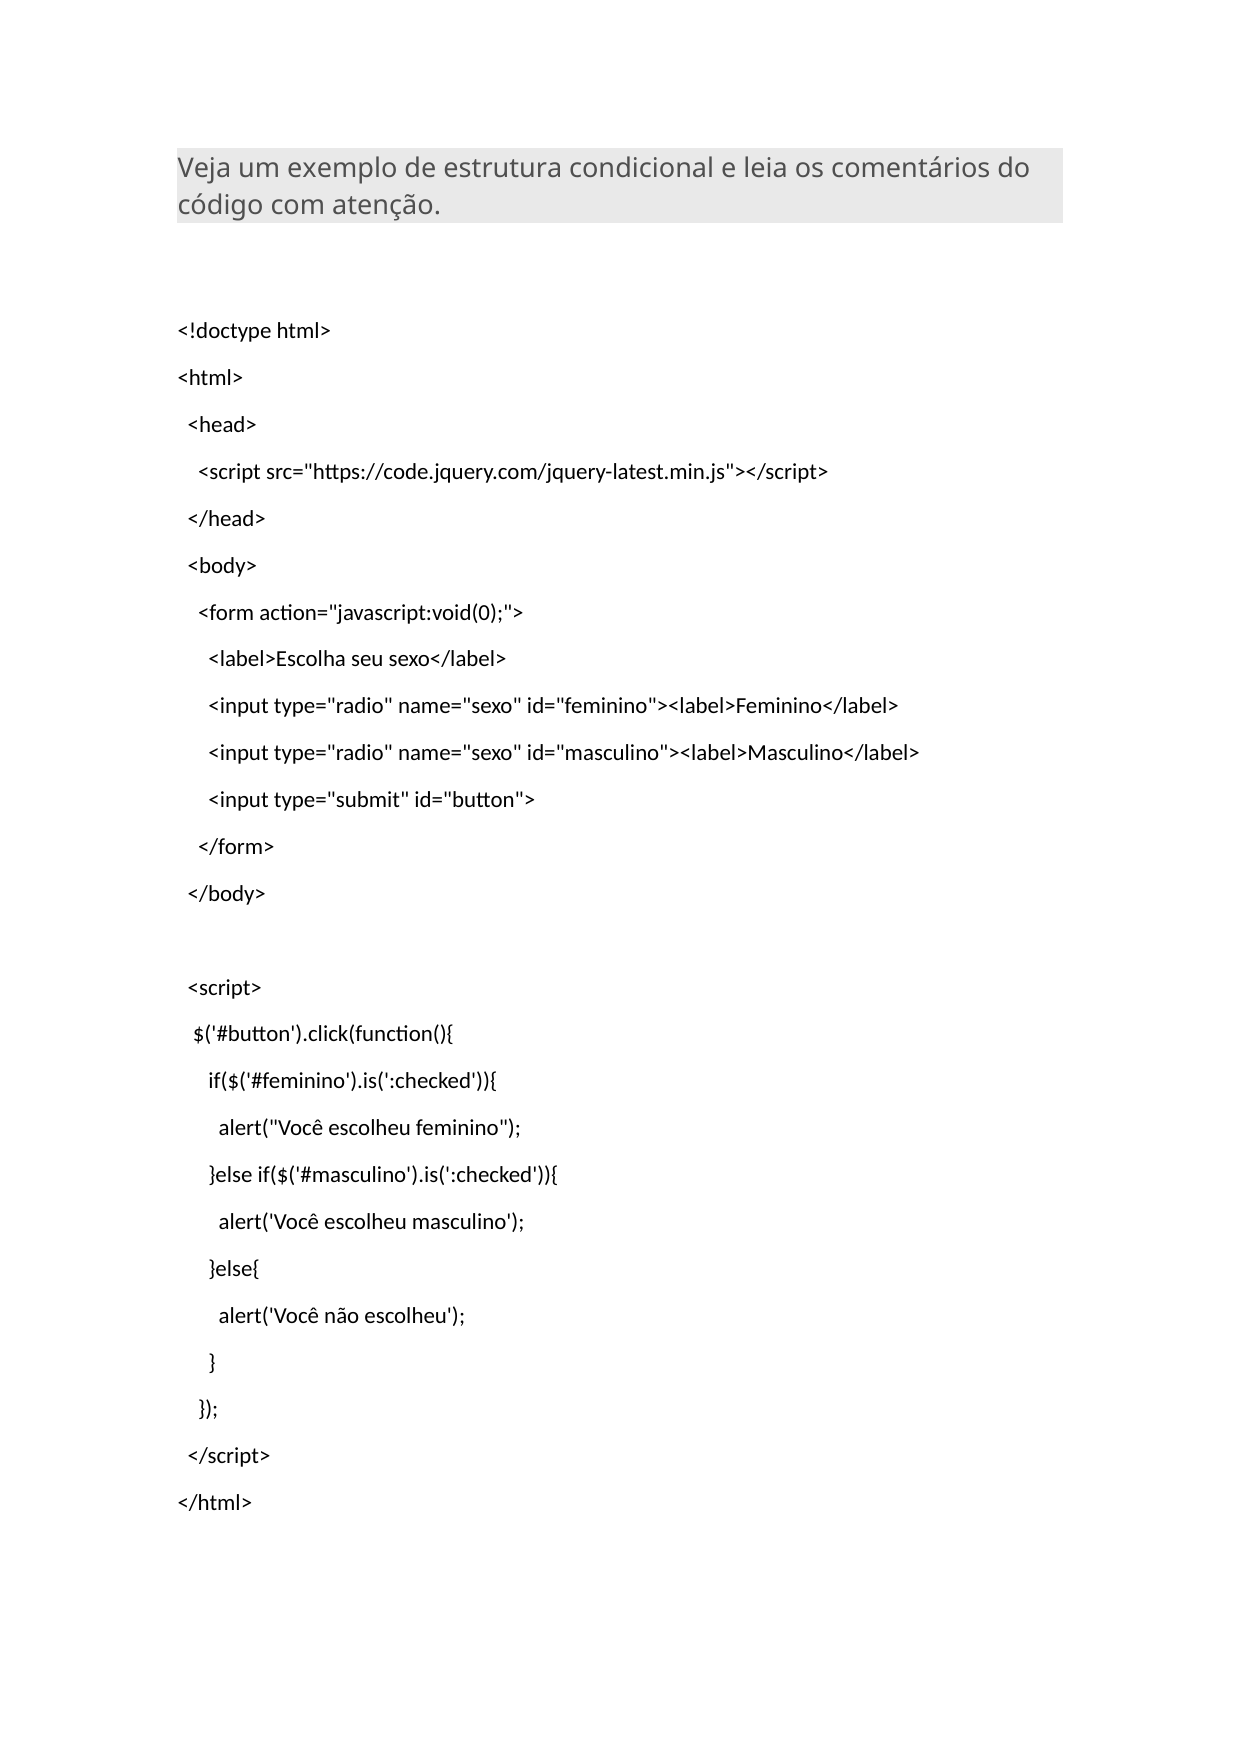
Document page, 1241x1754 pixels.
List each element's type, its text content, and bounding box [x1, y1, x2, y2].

text $('#button').click(function(){ [177, 1019, 1063, 1047]
text <!doctype html> [177, 316, 1063, 344]
text </body> [177, 879, 1063, 907]
text alert('Você não escolheu'); [177, 1301, 1063, 1329]
text <input type="radio" name="sexo" id="feminino"><label>Feminino</label> [177, 691, 1063, 719]
text } [177, 1348, 1063, 1376]
text if($('#feminino').is(':checked')){ [177, 1066, 1063, 1094]
text }else if($('#masculino').is(':checked')){ [177, 1160, 1063, 1188]
text <head> [177, 410, 1063, 438]
text </script> [177, 1441, 1063, 1469]
text <script src="https://code.jquery.com/jquery-latest.min.js"></script> [177, 457, 1063, 485]
text </html> [177, 1488, 1063, 1516]
text <body> [177, 551, 1063, 579]
text <script> [177, 973, 1063, 1001]
text alert('Você escolheu masculino'); [177, 1207, 1063, 1235]
text alert("Você escolheu feminino"); [177, 1113, 1063, 1141]
text Veja um exemplo de estrutura condicional e leia os comentários do código com atenção. [177, 148, 1063, 223]
text <html> [177, 363, 1063, 391]
text <input type="radio" name="sexo" id="masculino"><label>Masculino</label> [177, 738, 1063, 766]
text <input type="submit" id="button"> [177, 785, 1063, 813]
text <label>Escolha seu sexo</label> [177, 644, 1063, 672]
text </form> [177, 832, 1063, 860]
text }else{ [177, 1254, 1063, 1282]
text </head> [177, 504, 1063, 532]
text <form action="javascript:void(0);"> [177, 598, 1063, 626]
text }); [177, 1394, 1063, 1422]
